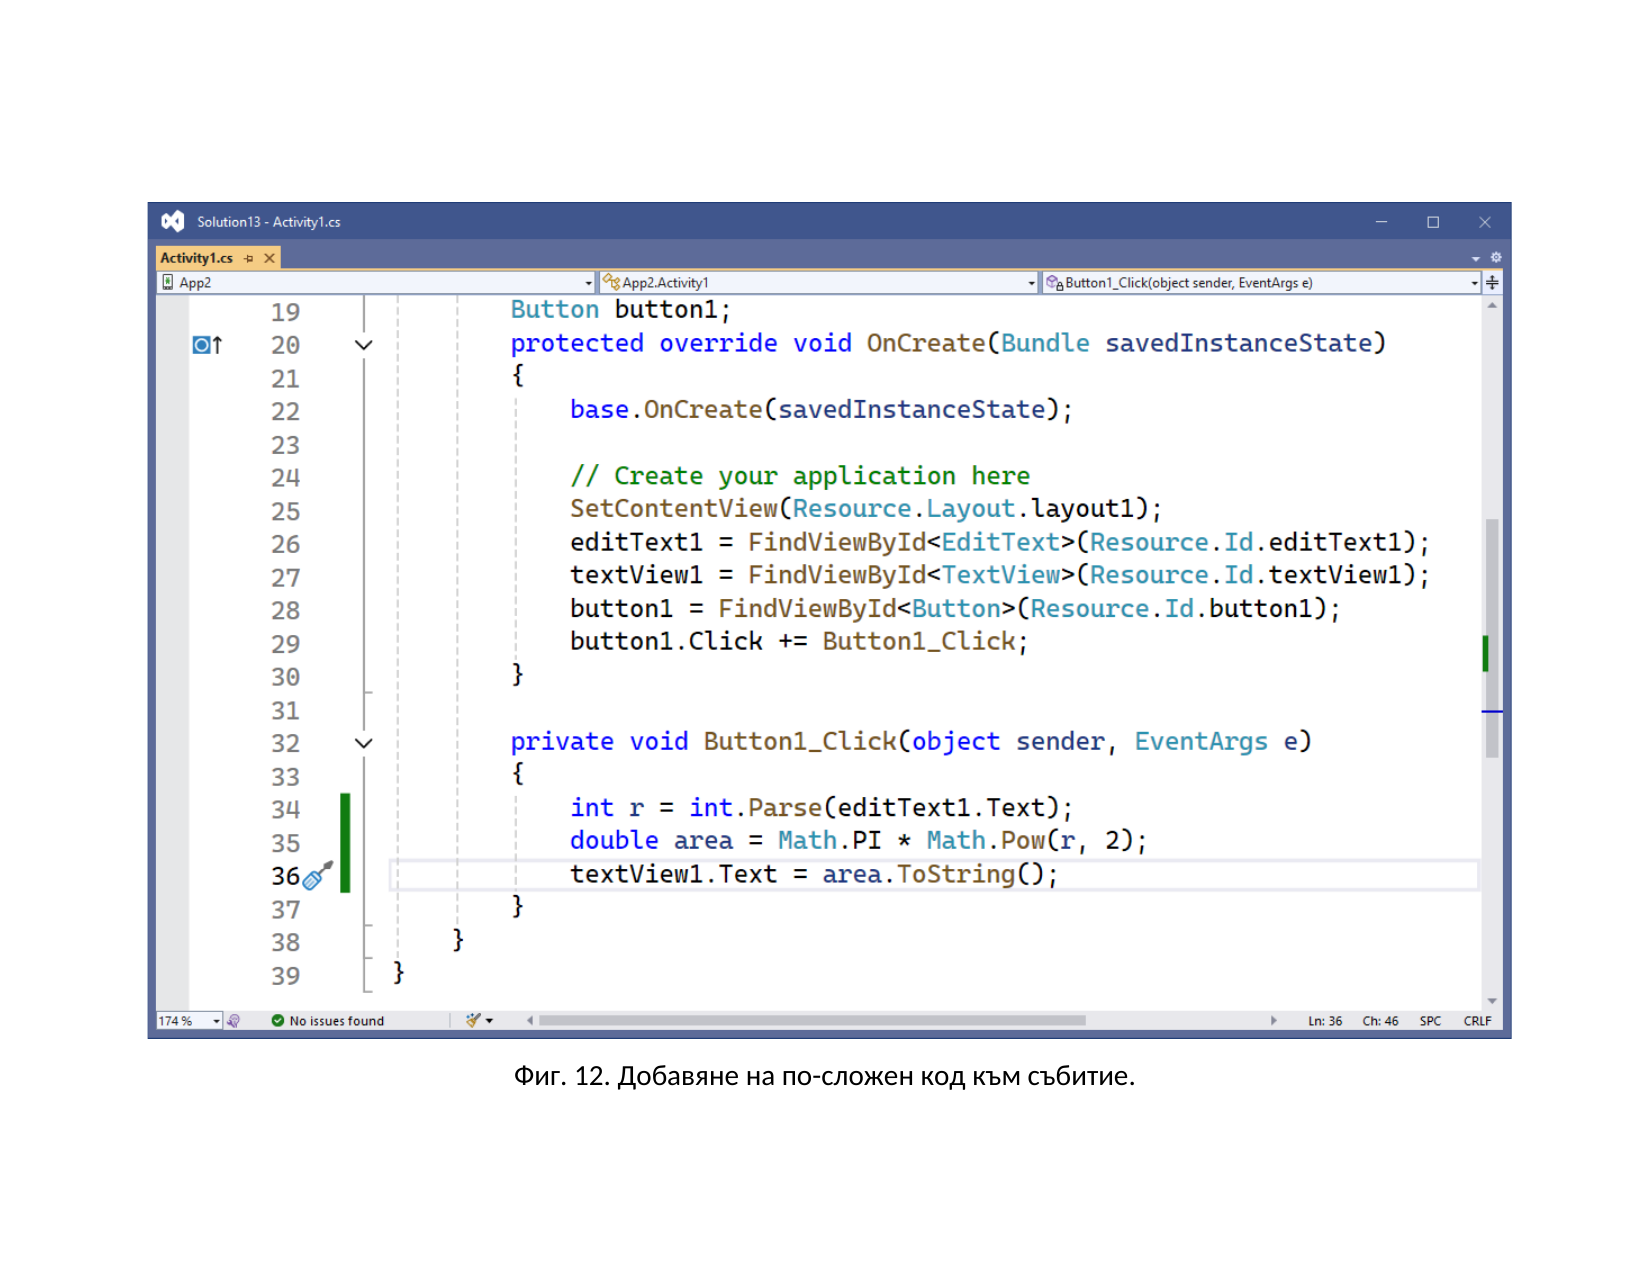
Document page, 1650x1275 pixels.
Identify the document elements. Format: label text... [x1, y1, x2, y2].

picture [147, 202, 1512, 1039]
text Фиг. 12. Добавяне на по-сложен код към събитие. [148, 1057, 1502, 1093]
